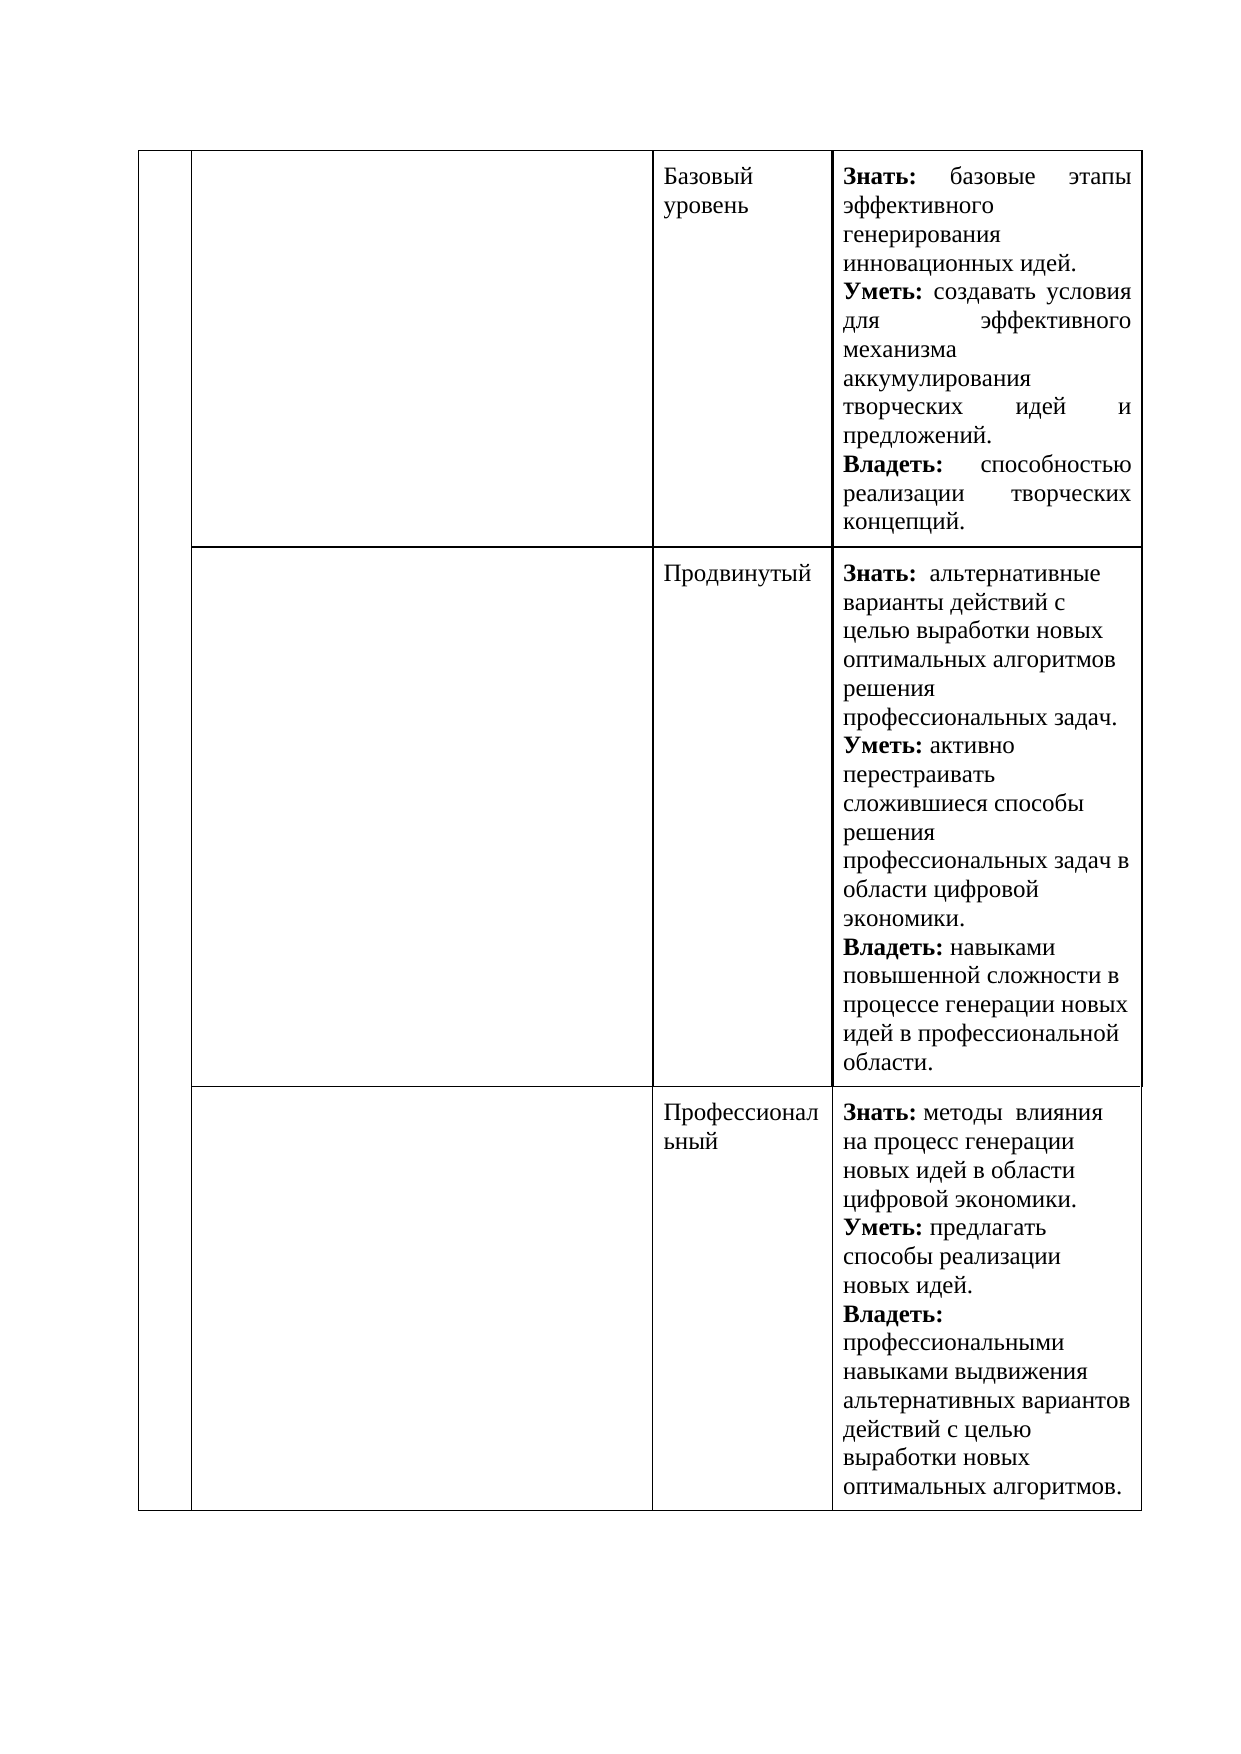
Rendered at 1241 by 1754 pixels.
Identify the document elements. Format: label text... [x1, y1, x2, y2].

table_cell [192, 151, 652, 546]
table_cell Знать: базовые этапы эффективного генерирования инновационных идей. Уметь: создавать условия для эффективного механизма аккумулирования творческих идей и предложений. Владеть: способностью реализации творческих концепций. [834, 151, 1141, 546]
table_cell Профессиональный [653, 1087, 832, 1510]
table_cell Знать: методы влияния на процесс генерации новых идей в области цифровой экономики. Уметь: предлагать способы реализации новых идей. Владеть: профессиональными навыками выдвижения альтернативных вариантов действий с целью выработки новых оптимальных алгоритмов. [833, 1086, 1141, 1510]
table_cell [192, 1087, 652, 1510]
table_cell Знать: альтернативные варианты действий с целью выработки новых оптимальных алгоритмов решения профессиональных задач. Уметь: активно перестраивать сложившиеся способы решения профессиональных задач в области цифровой экономики. Владеть: навыками повышенной сложности в процессе генерации новых идей в профессиональной области. [834, 548, 1141, 1086]
table_cell Продвинутый [654, 548, 831, 1086]
table_cell Базовый уровень [654, 151, 831, 546]
table_cell [192, 548, 652, 1086]
